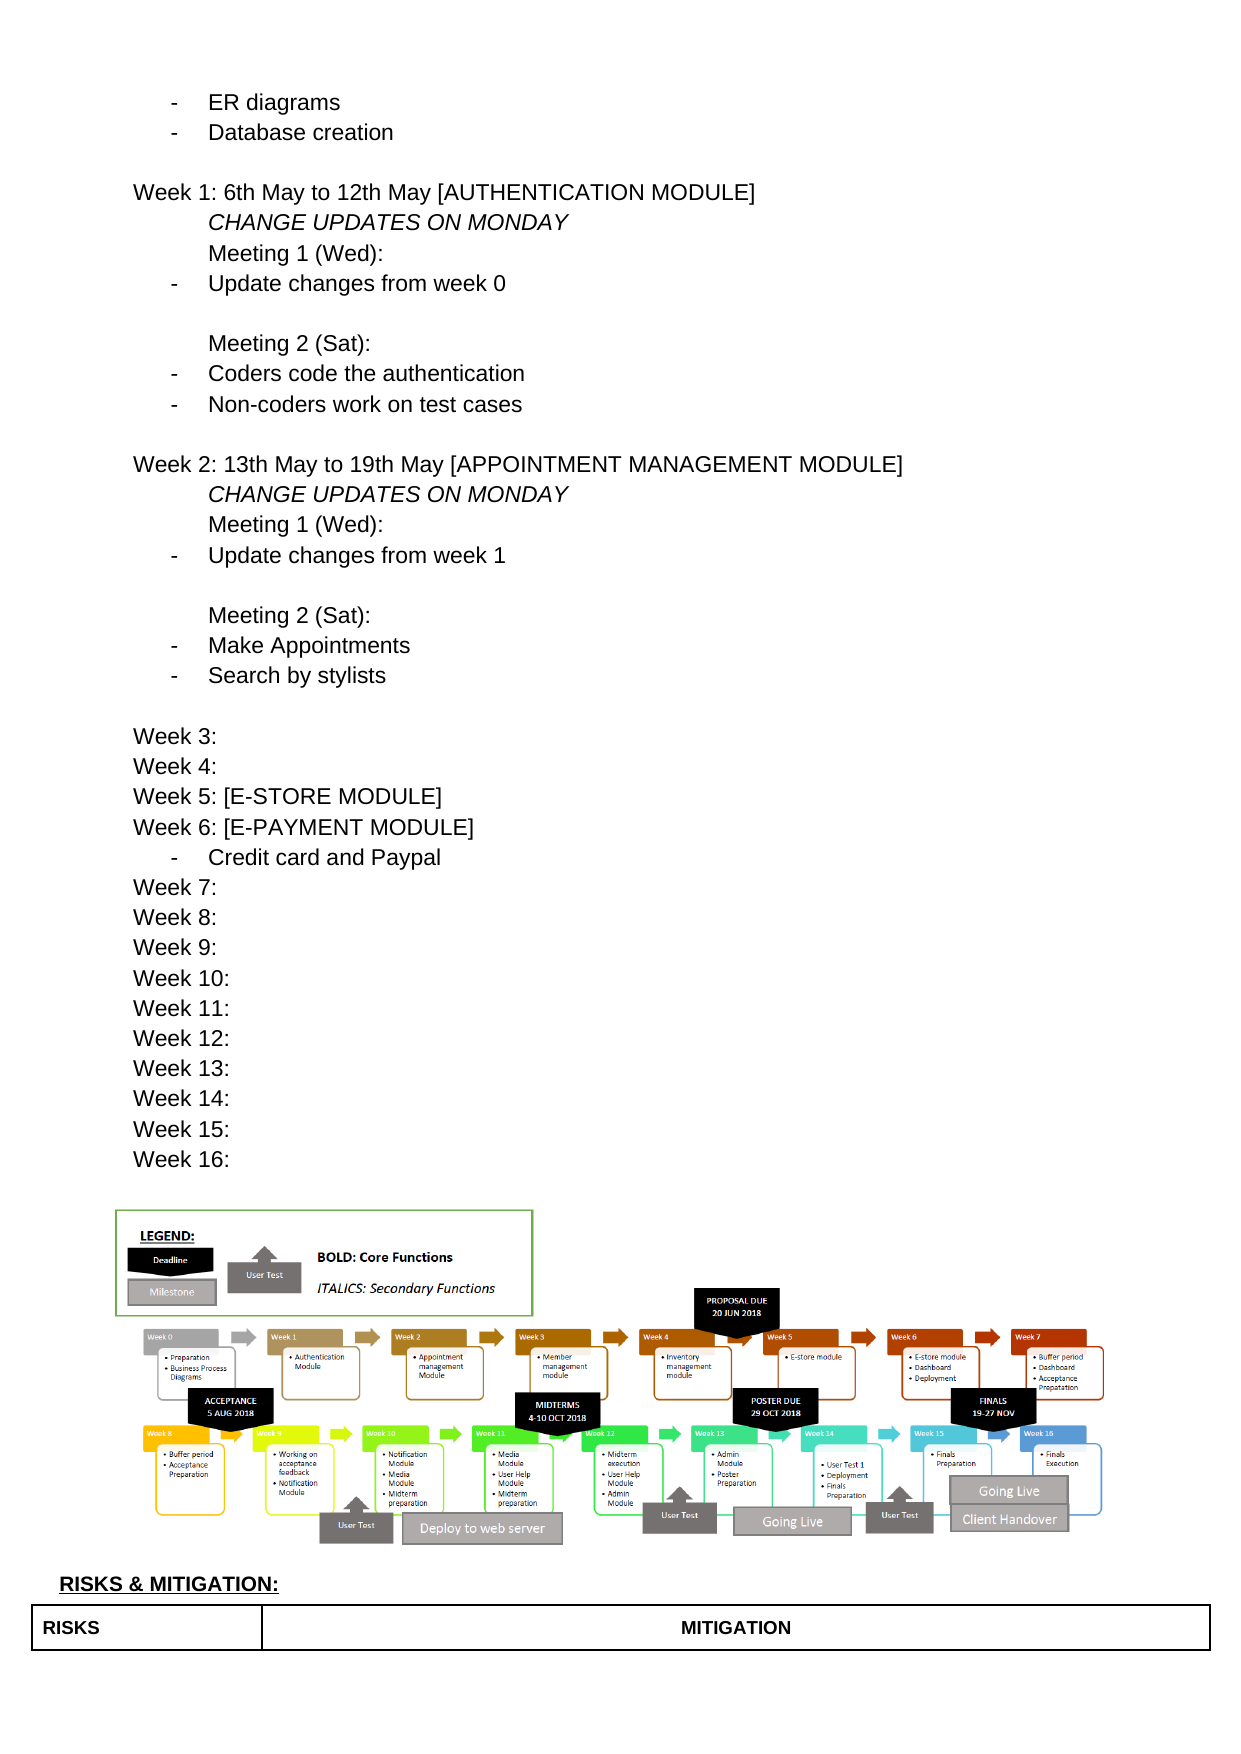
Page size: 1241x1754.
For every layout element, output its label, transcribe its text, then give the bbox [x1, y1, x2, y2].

list Make Appointments [170, 632, 1153, 659]
text Week 1: 6th May to 12th May [AUTHENTICATION MODULE] [133, 179, 1153, 206]
text Week 9: [133, 934, 1153, 961]
table_header MITIGATION [263, 1606, 1209, 1649]
list Coders code the authentication [170, 360, 1153, 387]
text Week 3: [133, 723, 1153, 749]
text CHANGE UPDATES ON MONDAY [133, 209, 1153, 236]
text Week 6: [E-PAYMENT MODULE] [133, 813, 1153, 840]
list Update changes from week 1 [170, 542, 1153, 568]
text Week 11: [133, 995, 1153, 1021]
text Meeting 1 (Wed): [133, 511, 1153, 538]
list ER diagrams [170, 88, 1153, 115]
text Week 12: [133, 1025, 1153, 1051]
text Meeting 2 (Sat): [133, 602, 1153, 628]
text Week 16: [133, 1146, 1153, 1172]
list Credit card and Paypal [170, 844, 1153, 870]
subtitle RISKS & MITIGATION: [59, 1572, 1153, 1596]
text Meeting 2 (Sat): [133, 330, 1153, 357]
picture [103, 1176, 1125, 1572]
table_header RISKS [33, 1606, 261, 1649]
text Week 8: [133, 904, 1153, 931]
text Week 10: [133, 964, 1153, 991]
list Non-coders work on test cases [170, 391, 1153, 417]
list Search by stylists [170, 662, 1153, 689]
text Week 7: [133, 874, 1153, 900]
text CHANGE UPDATES ON MONDAY [133, 481, 1153, 508]
text Meeting 1 (Wed): [133, 239, 1153, 266]
text Week 4: [133, 753, 1153, 779]
text Week 2: 13th May to 19th May [APPOINTMENT MANAGEMENT MODULE] [133, 451, 1153, 477]
text Week 15: [133, 1116, 1153, 1142]
list Update changes from week 0 [170, 270, 1153, 296]
text Week 5: [E-STORE MODULE] [133, 783, 1153, 810]
text Week 13: [133, 1055, 1153, 1082]
text Week 14: [133, 1085, 1153, 1112]
list Database creation [170, 119, 1153, 145]
